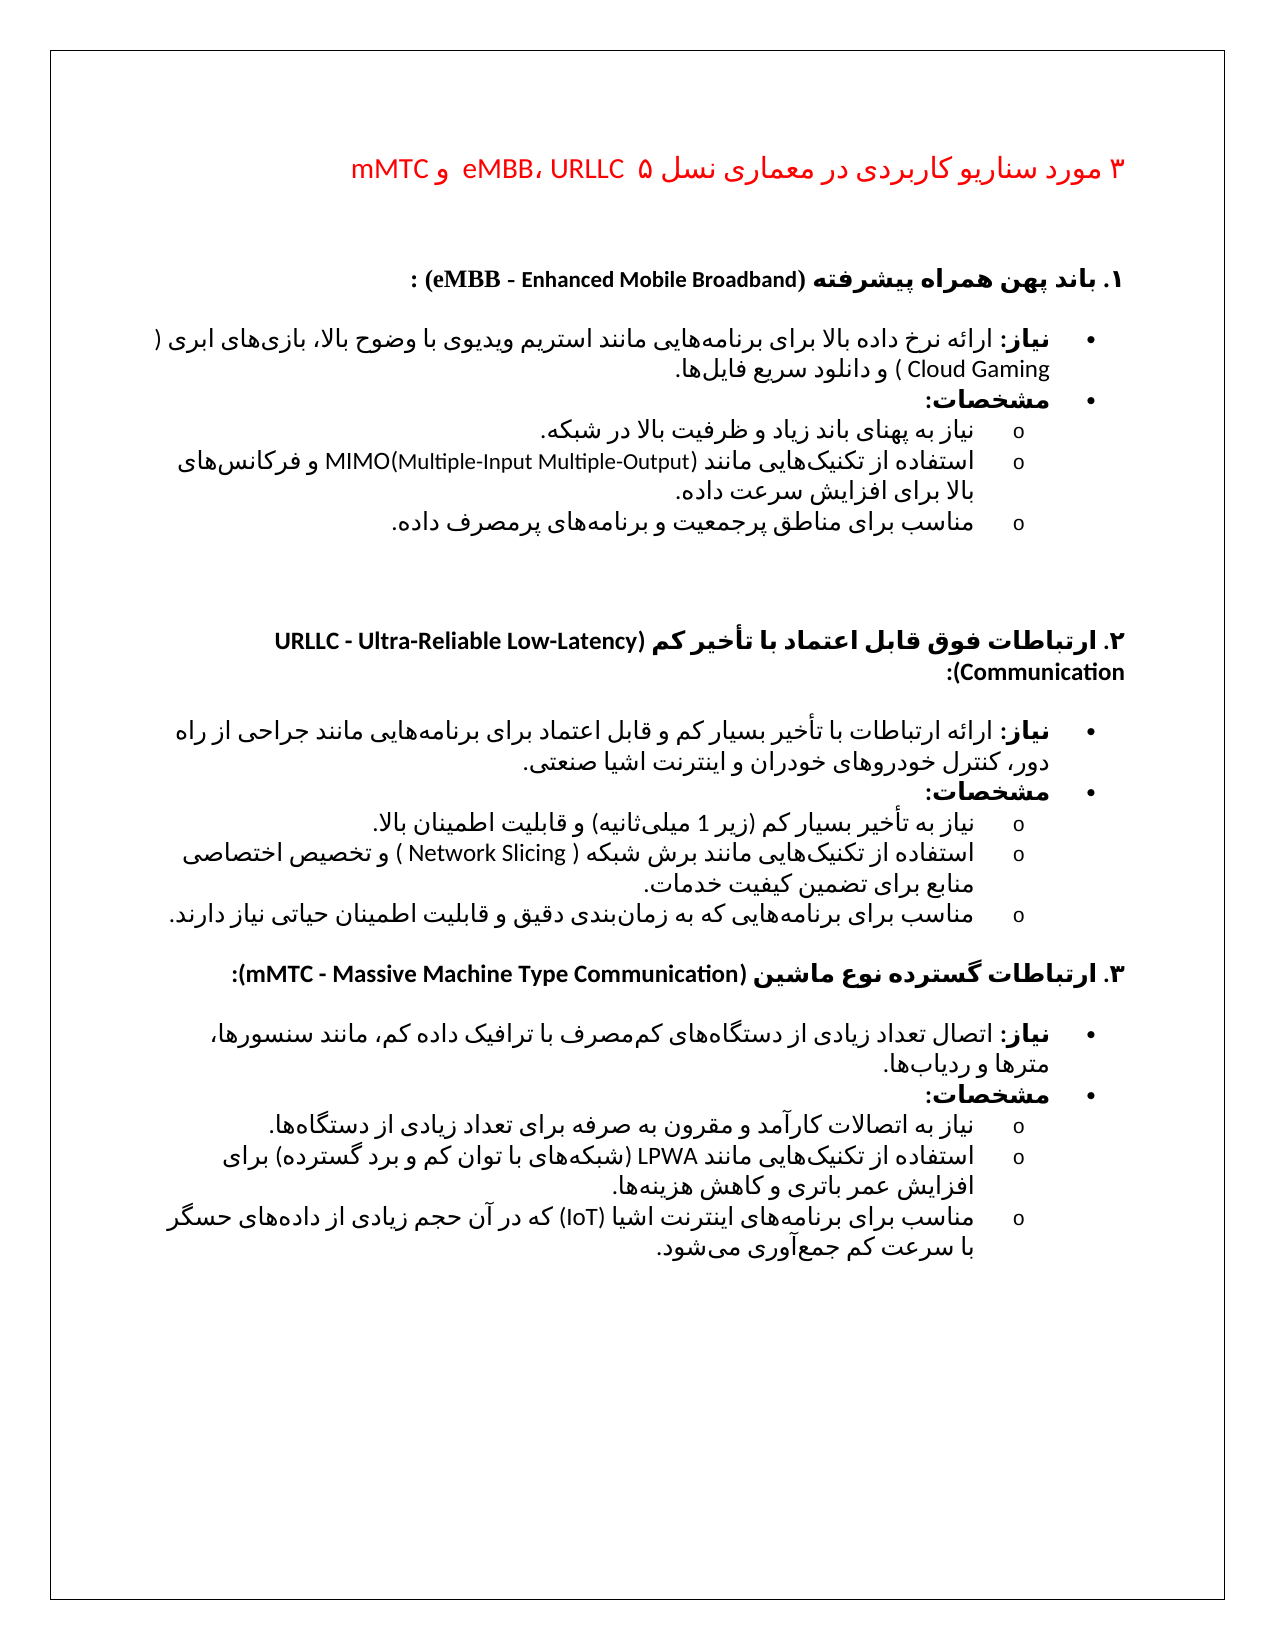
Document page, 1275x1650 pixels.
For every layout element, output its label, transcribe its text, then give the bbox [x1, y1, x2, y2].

list نیاز به تأخیر بسیار کم (زیر 1 میلی‌ثانیه) و قابلیت اطمینان بالا. [150, 807, 1012, 837]
text ۲. ارتباطات فوق قابل اعتماد با تأخیر کم (URLLC - Ultra-Reliable Low-Latency Communication): [150, 625, 1125, 686]
list مناسب برای مناطق پرجمعیت و برنامه‌های پرمصرف داده. [150, 506, 1012, 536]
text ۱. باند پهن همراه پیشرفته (eMBB - Enhanced Mobile Broadband) : [150, 264, 1125, 293]
list نیاز به پهنای باند زیاد و ظرفیت بالا در شبکه. [150, 414, 1012, 445]
list نیاز: اتصال تعداد زیادی از دستگاه‌های کم‌مصرف با ترافیک داده کم، مانند سنسورها، مترها و ردیاب‌ها. [150, 1018, 1087, 1079]
list استفاده از تکنیک‌هایی مانند (Multiple-Input Multiple-Output)MIMO و فرکانس‌های بالا برای افزایش سرعت داده. [150, 445, 1012, 506]
list نیاز به اتصالات کارآمد و مقرون به صرفه برای تعداد زیادی از دستگاه‌ها. [150, 1109, 1012, 1140]
list مشخصات: [150, 384, 1087, 414]
list نیاز: ارائه نرخ داده بالا برای برنامه‌هایی مانند استریم ویدیوی با وضوح بالا، بازی‌های ابری ( Cloud Gaming ) و دانلود سریع فایل‌ها. [150, 323, 1087, 384]
text ۳ مورد سناریو کاربردی در معماری نسل ۵ eMBB، URLLC و mMTC [150, 150, 1125, 186]
list استفاده از تکنیک‌هایی مانند LPWA (شبکه‌های با توان کم و برد گسترده) برای افزایش عمر باتری و کاهش هزینه‌ها. [150, 1140, 1012, 1201]
list مشخصات: [150, 776, 1087, 807]
list مناسب برای برنامه‌هایی که به زمان‌بندی دقیق و قابلیت اطمینان حیاتی نیاز دارند. [150, 898, 1012, 929]
list استفاده از تکنیک‌هایی مانند برش شبکه ( Network Slicing ) و تخصیص اختصاصی منابع برای تضمین کیفیت خدمات. [150, 837, 1012, 898]
list نیاز: ارائه ارتباطات با تأخیر بسیار کم و قابل اعتماد برای برنامه‌هایی مانند جراحی از راه دور، کنترل خودروهای خودران و اینترنت اشیا صنعتی. [150, 715, 1087, 776]
text ۳. ارتباطات گسترده نوع ماشین (mMTC - Massive Machine Type Communication): [150, 958, 1125, 989]
list مشخصات: [150, 1079, 1087, 1109]
list مناسب برای برنامه‌های اینترنت اشیا (IoT) که در آن حجم زیادی از داده‌های حسگر با سرعت کم جمع‌آوری می‌شود. [150, 1201, 1012, 1262]
